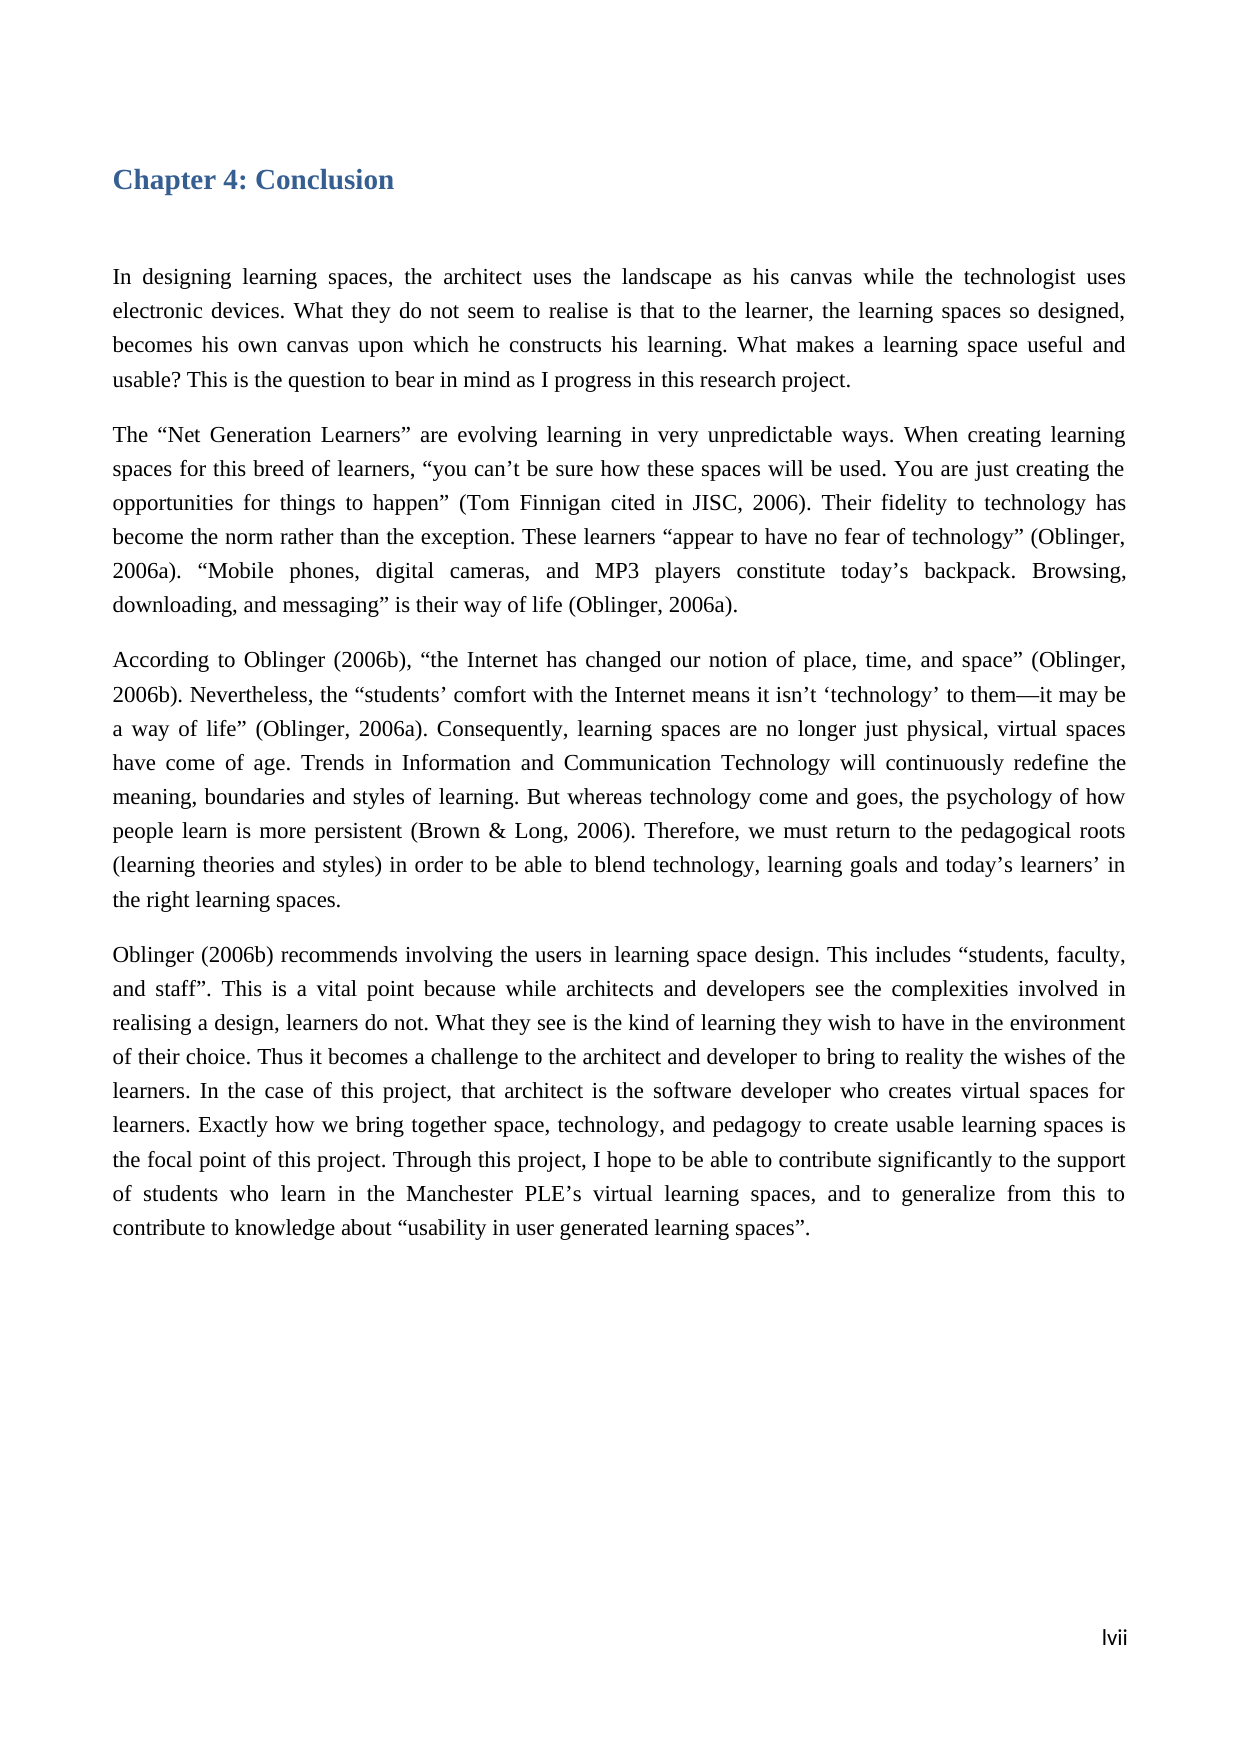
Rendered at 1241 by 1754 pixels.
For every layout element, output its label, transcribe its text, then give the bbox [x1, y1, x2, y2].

text The “Net Generation Learners” are evolving learning in very unpredictable ways. When creating learning spaces for this breed of learners, “you can’t be sure how these spaces will be used. You are just creating the opportunities for things to happen” (Tom Finnigan cited in JISC, 2006). Their fidelity to technology has become the norm rather than the exception. These learners “appear to have no fear of technology” (Oblinger, 2006a). “Mobile phones, digital cameras, and MP3 players constitute today’s backpack. Browsing, downloading, and messaging” is their way of life (Oblinger, 2006a). [112, 421, 1128, 618]
text Oblinger (2006b) recommends involving the users in learning space design. This includes “students, faculty, and staff”. This is a vital point because while architects and developers see the complexities involved in realising a design, learners do not. What they see is the kind of learning they wish to have in the environment of their choice. Thus it becomes a challenge to the architect and developer to bring to reality the wishes of the learners. In the case of this project, that architect is the software developer who creates virtual spaces for learners. Exactly how we bring together space, technology, and pedagogy to create usable learning spaces is the focal point of this project. Through this project, I hope to be able to contribute significantly to the support of students who learn in the Manchester PLE’s virtual learning spaces, and to generalize from this to contribute to knowledge about “usability in user generated learning spaces”. [112, 941, 1128, 1240]
subtitle Chapter 4: Conclusion [112, 162, 1128, 196]
text In designing learning spaces, the architect uses the landscape as his canvas while the technologist uses electronic devices. What they do not seem to realise is that to the learner, the learning spaces so designed, becomes his own canvas upon which he constructs his learning. What makes a learning space useful and usable? This is the question to bear in mind as I progress in this research project. [112, 263, 1128, 392]
text According to Oblinger (2006b), “the Internet has changed our notion of place, time, and space” (Oblinger, 2006b). Nevertheless, the “students’ comfort with the Internet means it isn’t ‘technology’ to them—it may be a way of life” (Oblinger, 2006a). Consequently, learning spaces are no longer just physical, virtual spaces have come of age. Trends in Information and Communication Technology will continuously redefine the meaning, boundaries and styles of learning. But whereas technology come and goes, the psychology of how people learn is more persistent (Brown & Long, 2006). Therefore, we must return to the pedagogical roots (learning theories and styles) in order to be able to blend technology, learning goals and today’s learners’ in the right learning spaces. [112, 647, 1128, 912]
